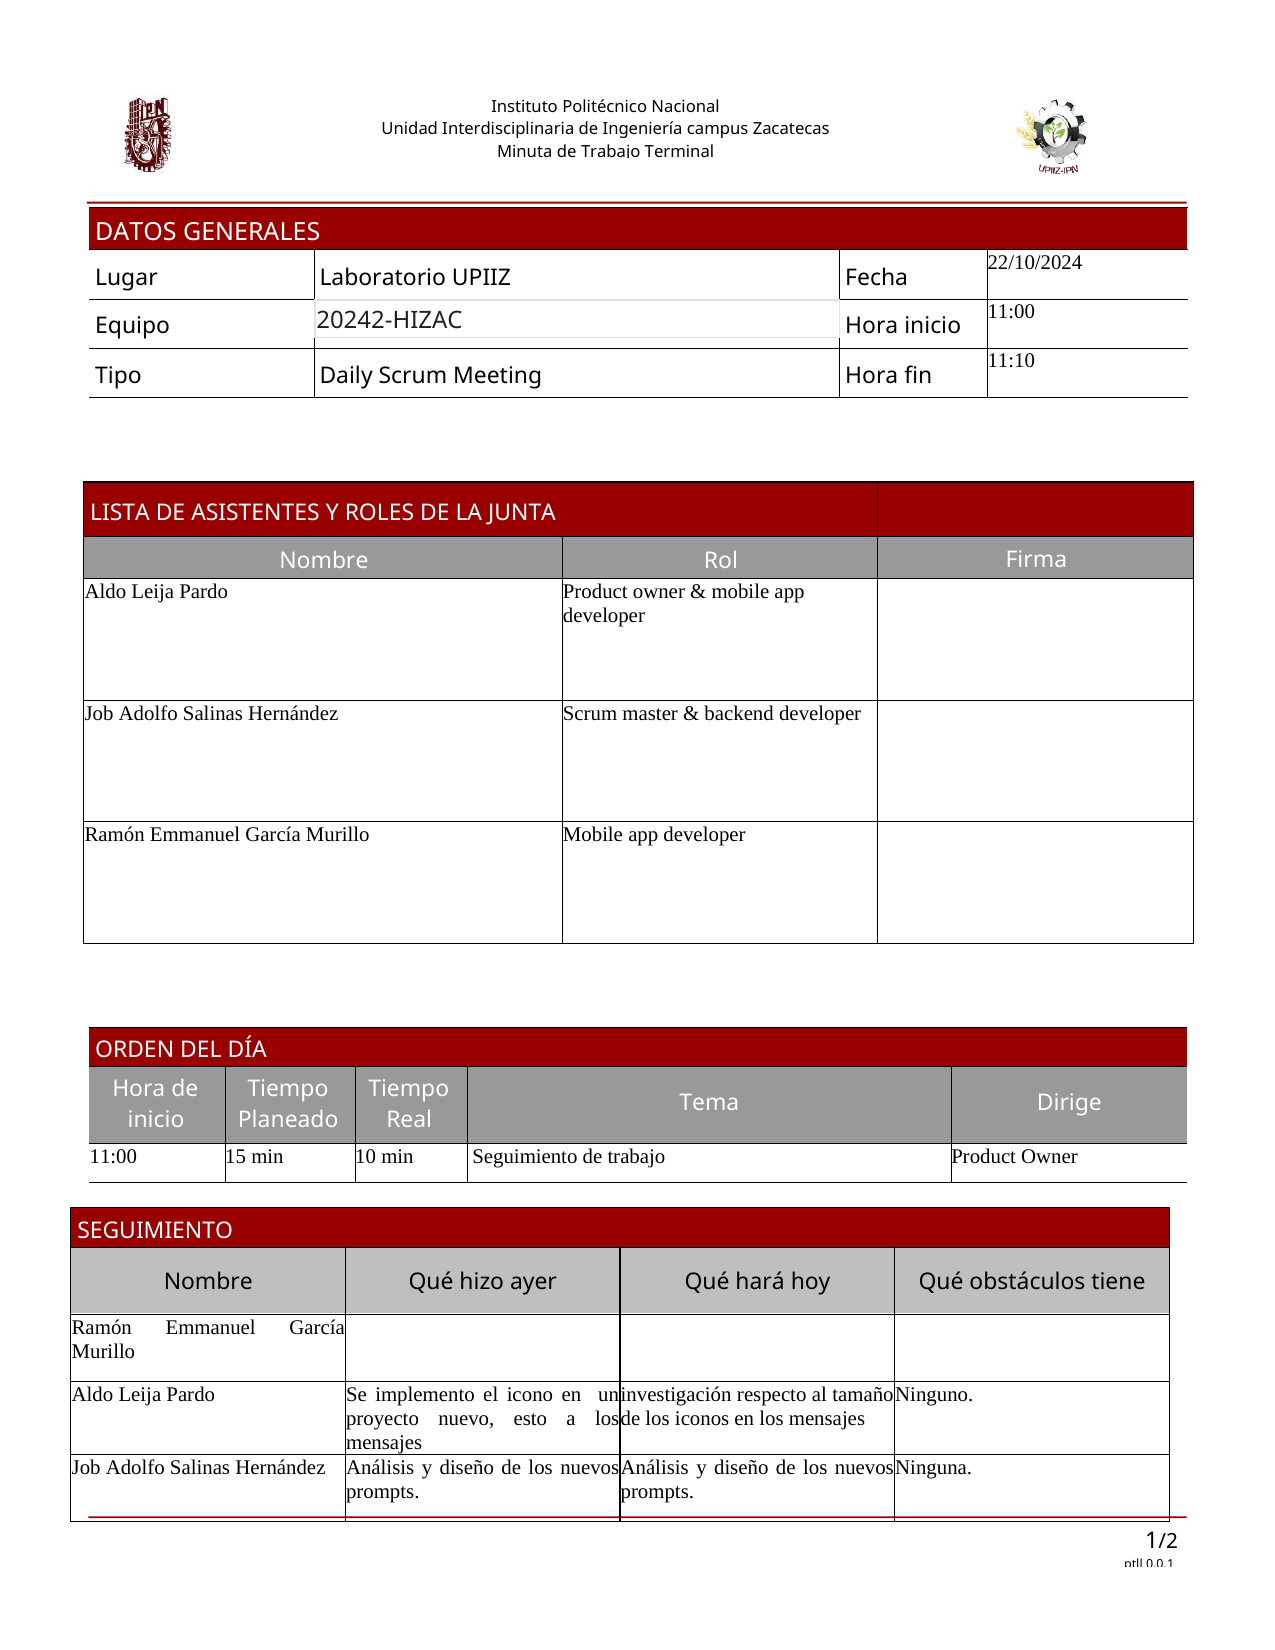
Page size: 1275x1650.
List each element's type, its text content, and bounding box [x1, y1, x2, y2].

table_cell Qué hará hoy [621, 1248, 894, 1313]
table_cell Product Owner [952, 1144, 1187, 1182]
table_cell Análisis y diseño de los nuevos prompts. [346, 1455, 619, 1521]
table_cell Equipo [89, 300, 314, 348]
table_cell Daily Scrum Meeting [315, 349, 839, 397]
picture [1014, 99, 1087, 174]
table_cell Seguimiento de trabajo [468, 1144, 951, 1182]
table_cell [895, 1315, 1169, 1381]
table_cell Nombre [71, 1248, 345, 1313]
table_cell 15 min [226, 1144, 355, 1182]
table_cell [315, 338, 839, 348]
table_cell [621, 1315, 894, 1381]
table_cell Hora fin [840, 349, 987, 397]
table_cell Ramón Emmanuel García Murillo [71, 1315, 345, 1381]
table_cell Laboratorio UPIIZ [315, 250, 839, 299]
table_header ORDEN DEL DÍA [89, 1028, 1187, 1066]
table_header LISTA DE ASISTENTES Y ROLES DE LA JUNTA [84, 483, 877, 536]
table_cell Tema [468, 1067, 951, 1143]
table_header SEGUIMIENTO [71, 1208, 1169, 1247]
table_cell 11:00 [988, 300, 1187, 348]
table_cell investigación respecto al tamaño de los iconos en los mensajes [621, 1382, 894, 1454]
table_cell Fecha [840, 250, 987, 299]
picture [115, 94, 177, 176]
table_cell Job Adolfo Salinas Hernández [71, 1455, 345, 1521]
table_cell Ramón Emmanuel García Murillo [84, 822, 562, 942]
table_cell Tiempo Real [356, 1067, 467, 1143]
table_cell Lugar [89, 250, 314, 299]
table_cell [878, 701, 1193, 821]
table_cell Scrum master & backend developer [563, 701, 877, 821]
table_cell [878, 822, 1193, 942]
table_cell Ninguna. [895, 1455, 1169, 1521]
table_cell Mobile app developer [563, 822, 877, 942]
table_cell Aldo Leija Pardo [71, 1382, 345, 1454]
table_cell Aldo Leija Pardo [84, 579, 562, 700]
table_cell [346, 1315, 619, 1381]
table_cell Análisis y diseño de los nuevos prompts. [621, 1455, 894, 1521]
table_cell 11:10 [988, 349, 1187, 397]
table_cell Qué hizo ayer [346, 1248, 619, 1313]
table_cell Ninguno. [895, 1382, 1169, 1454]
table_cell Job Adolfo Salinas Hernández [84, 701, 562, 821]
table_cell 11:00 [89, 1144, 225, 1182]
table_cell Product owner & mobile app developer [563, 579, 877, 700]
table_cell Tiempo Planeado [226, 1067, 355, 1143]
table_cell [878, 579, 1193, 700]
table_header [878, 483, 1193, 536]
table_cell Tipo [89, 349, 314, 397]
table_cell Hora inicio [840, 300, 987, 348]
table_cell Se implemento el icono en un proyecto nuevo, esto a los mensajes [346, 1382, 619, 1454]
table_cell Hora de inicio [89, 1067, 225, 1143]
table_cell Dirige [952, 1067, 1187, 1143]
table_cell Nombre [84, 537, 562, 578]
table_cell Qué obstáculos tiene [895, 1248, 1169, 1313]
table_cell 22/10/2024 [988, 250, 1187, 299]
table_cell Rol [563, 537, 877, 578]
table_cell Firma [878, 537, 1193, 578]
table_cell 10 min [356, 1144, 467, 1182]
table_header DATOS GENERALES [89, 208, 1187, 249]
